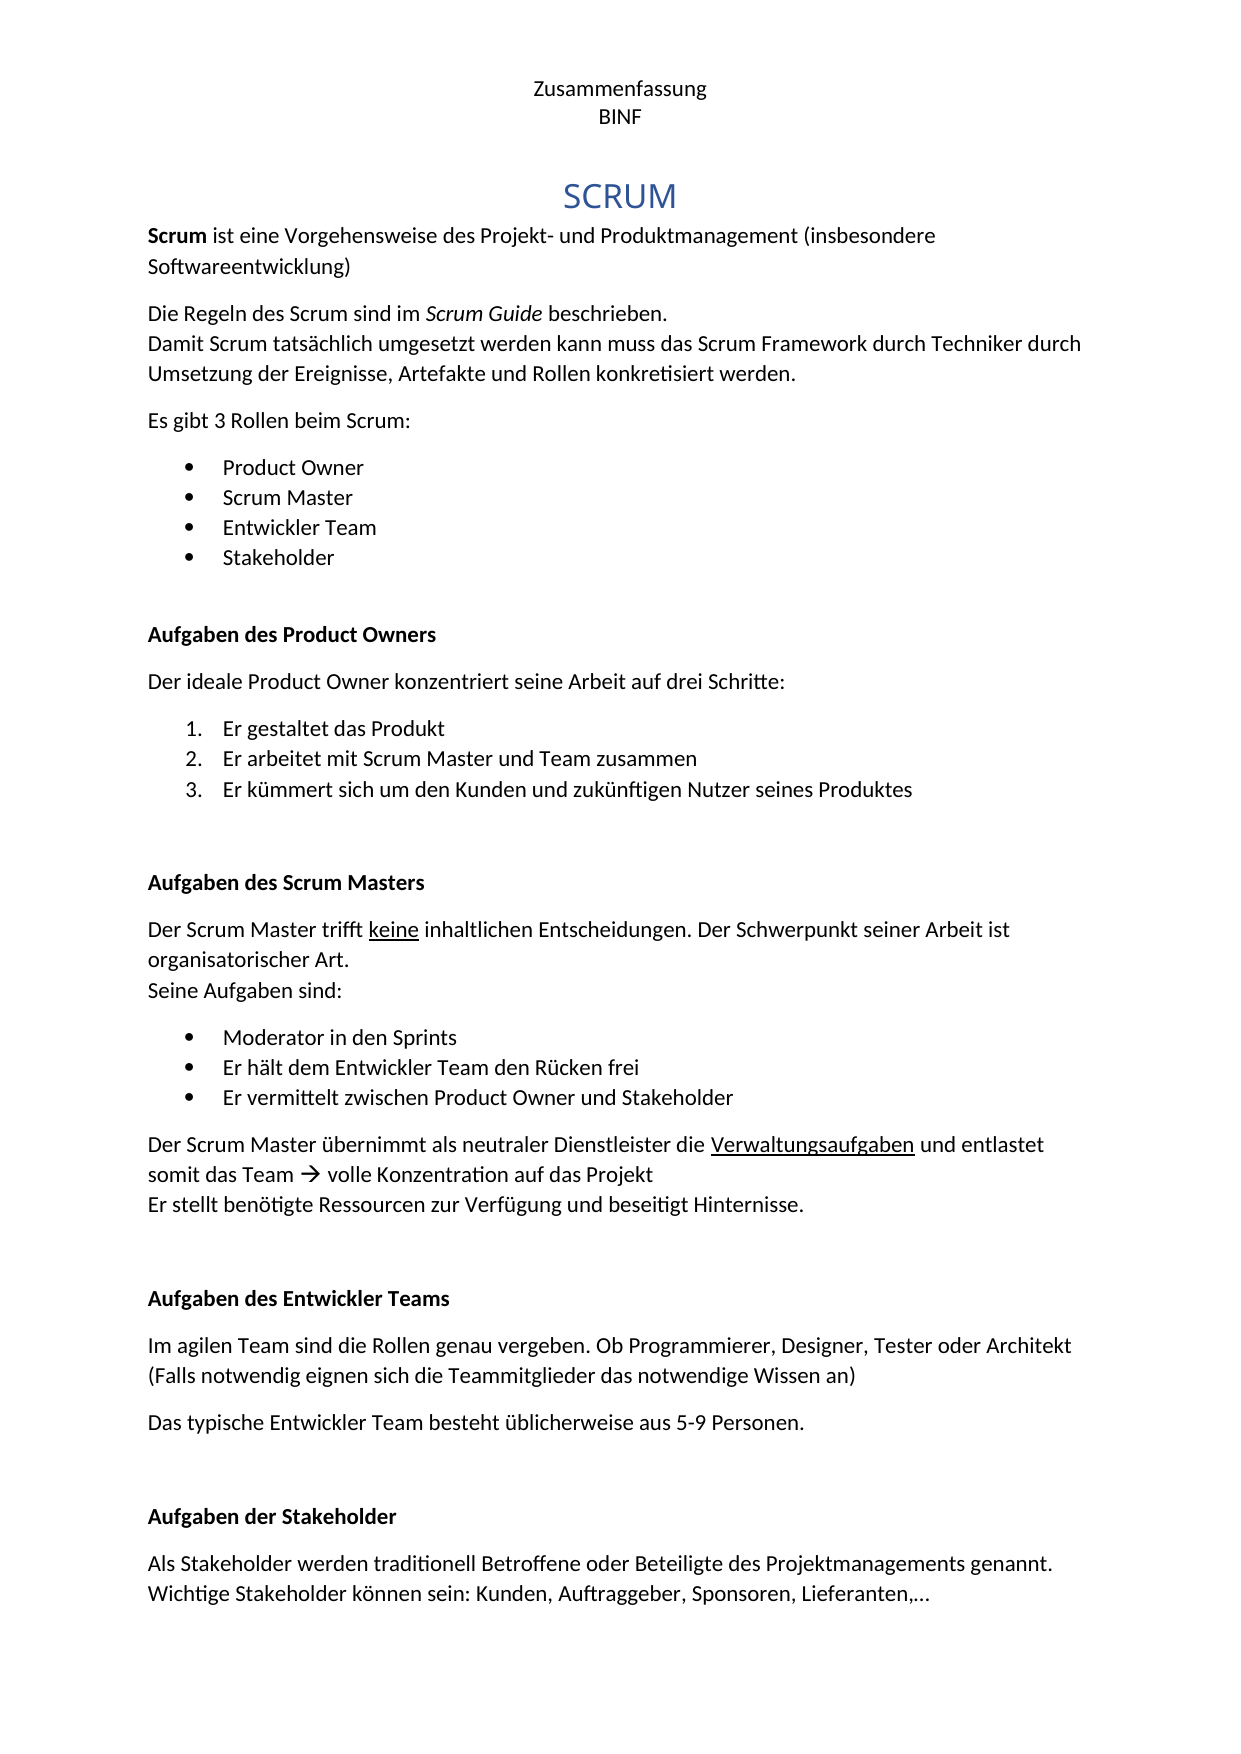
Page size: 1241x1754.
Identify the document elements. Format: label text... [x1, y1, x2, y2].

text Aufgaben des Entwickler Teams [148, 1284, 1093, 1312]
subtitle SCRUM [148, 173, 1093, 218]
list Moderator in den Sprints [185, 1023, 1093, 1051]
list Stakeholder [185, 543, 1093, 571]
text Als Stakeholder werden traditionell Betroffene oder Beteiligte des Projektmanagements genannt. Wichtige Stakeholder können sein: Kunden, Auftraggeber, Sponsoren, Lieferanten,… [148, 1549, 1093, 1607]
text Der Scrum Master trifft keine inhaltlichen Entscheidungen. Der Schwerpunkt seiner Arbeit ist organisatorischer Art. Seine Aufgaben sind: [148, 915, 1093, 1004]
list Product Owner [185, 453, 1093, 481]
text Scrum ist eine Vorgehensweise des Projekt- und Produktmanagement (insbesondere Softwareentwicklung) [148, 222, 1093, 280]
text Der Scrum Master übernimmt als neutraler Dienstleister die Verwaltungsaufgaben und entlastet somit das Team volle Konzentration auf das Projekt Er stellt benötigte Ressourcen zur Verfügung und beseitigt Hinternisse. [148, 1130, 1093, 1218]
list Scrum Master [185, 483, 1093, 511]
text Aufgaben des Product Owners [148, 621, 1093, 648]
list Er vermittelt zwischen Product Owner und Stakeholder [185, 1083, 1093, 1111]
text Der ideale Product Owner konzentriert seine Arbeit auf drei Schritte: [148, 667, 1093, 695]
text Aufgaben des Scrum Masters [148, 868, 1093, 896]
text Im agilen Team sind die Rollen genau vergeben. Ob Programmierer, Designer, Tester oder Architekt (Falls notwendig eignen sich die Teammitglieder das notwendige Wissen an) [148, 1331, 1093, 1389]
list Er hält dem Entwickler Team den Rücken frei [185, 1053, 1093, 1081]
list Er gestaltet das Produkt [185, 714, 1093, 742]
list Er arbeitet mit Scrum Master und Team zusammen [185, 744, 1093, 772]
list Entwickler Team [185, 513, 1093, 541]
text Das typische Entwickler Team besteht üblicherweise aus 5-9 Personen. [148, 1408, 1093, 1436]
text Aufgaben der Stakeholder [148, 1502, 1093, 1530]
list Er kümmert sich um den Kunden und zukünftigen Nutzer seines Produktes [185, 775, 1093, 803]
text Die Regeln des Scrum sind im Scrum Guide beschrieben. Damit Scrum tatsächlich umgesetzt werden kann muss das Scrum Framework durch Techniker durch Umsetzung der Ereignisse, Artefakte und Rollen konkretisiert werden. [148, 299, 1093, 387]
text Es gibt 3 Rollen beim Scrum: [148, 406, 1093, 434]
